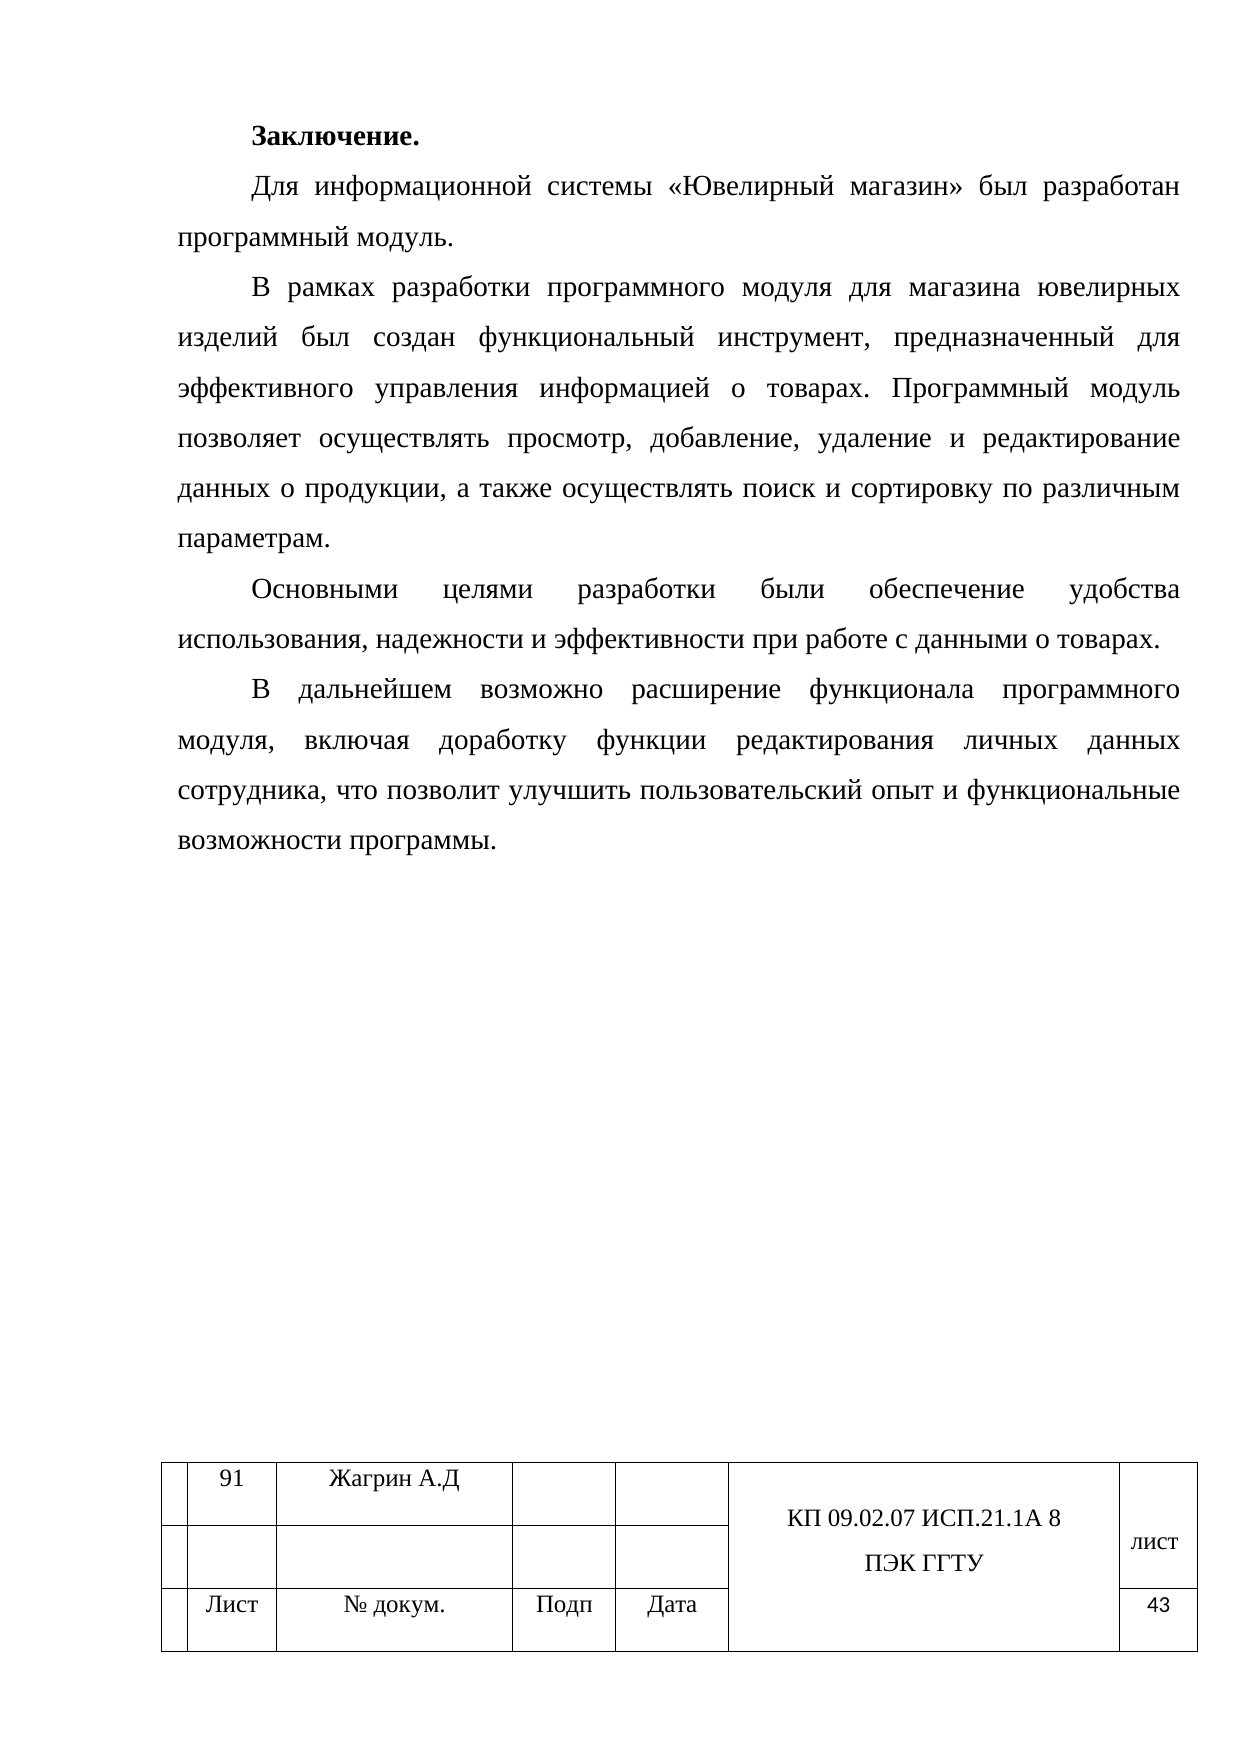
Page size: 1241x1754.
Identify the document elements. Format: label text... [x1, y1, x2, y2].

text Основными целями разработки были обеспечение удобства использования, надежности и эффективности при работе с данными о товарах. [177, 571, 1181, 655]
list Заключение. [177, 118, 1181, 152]
text В дальнейшем возможно расширение функционала программного модуля, включая доработку функции редактирования личных данных сотрудника, что позволит улучшить пользовательский опыт и функциональные возможности программы. [177, 672, 1181, 856]
list Для информационной системы «Ювелирный магазин» был разработан программный модуль. [177, 168, 1181, 252]
text В рамках разработки программного модуля для магазина ювелирных изделий был создан функциональный инструмент, предназначенный для эффективного управления информацией о товарах. Программный модуль позволяет осуществлять просмотр, добавление, удаление и редактирование данных о продукции, а также осуществлять поиск и сортировку по различным параметрам. [177, 269, 1181, 554]
